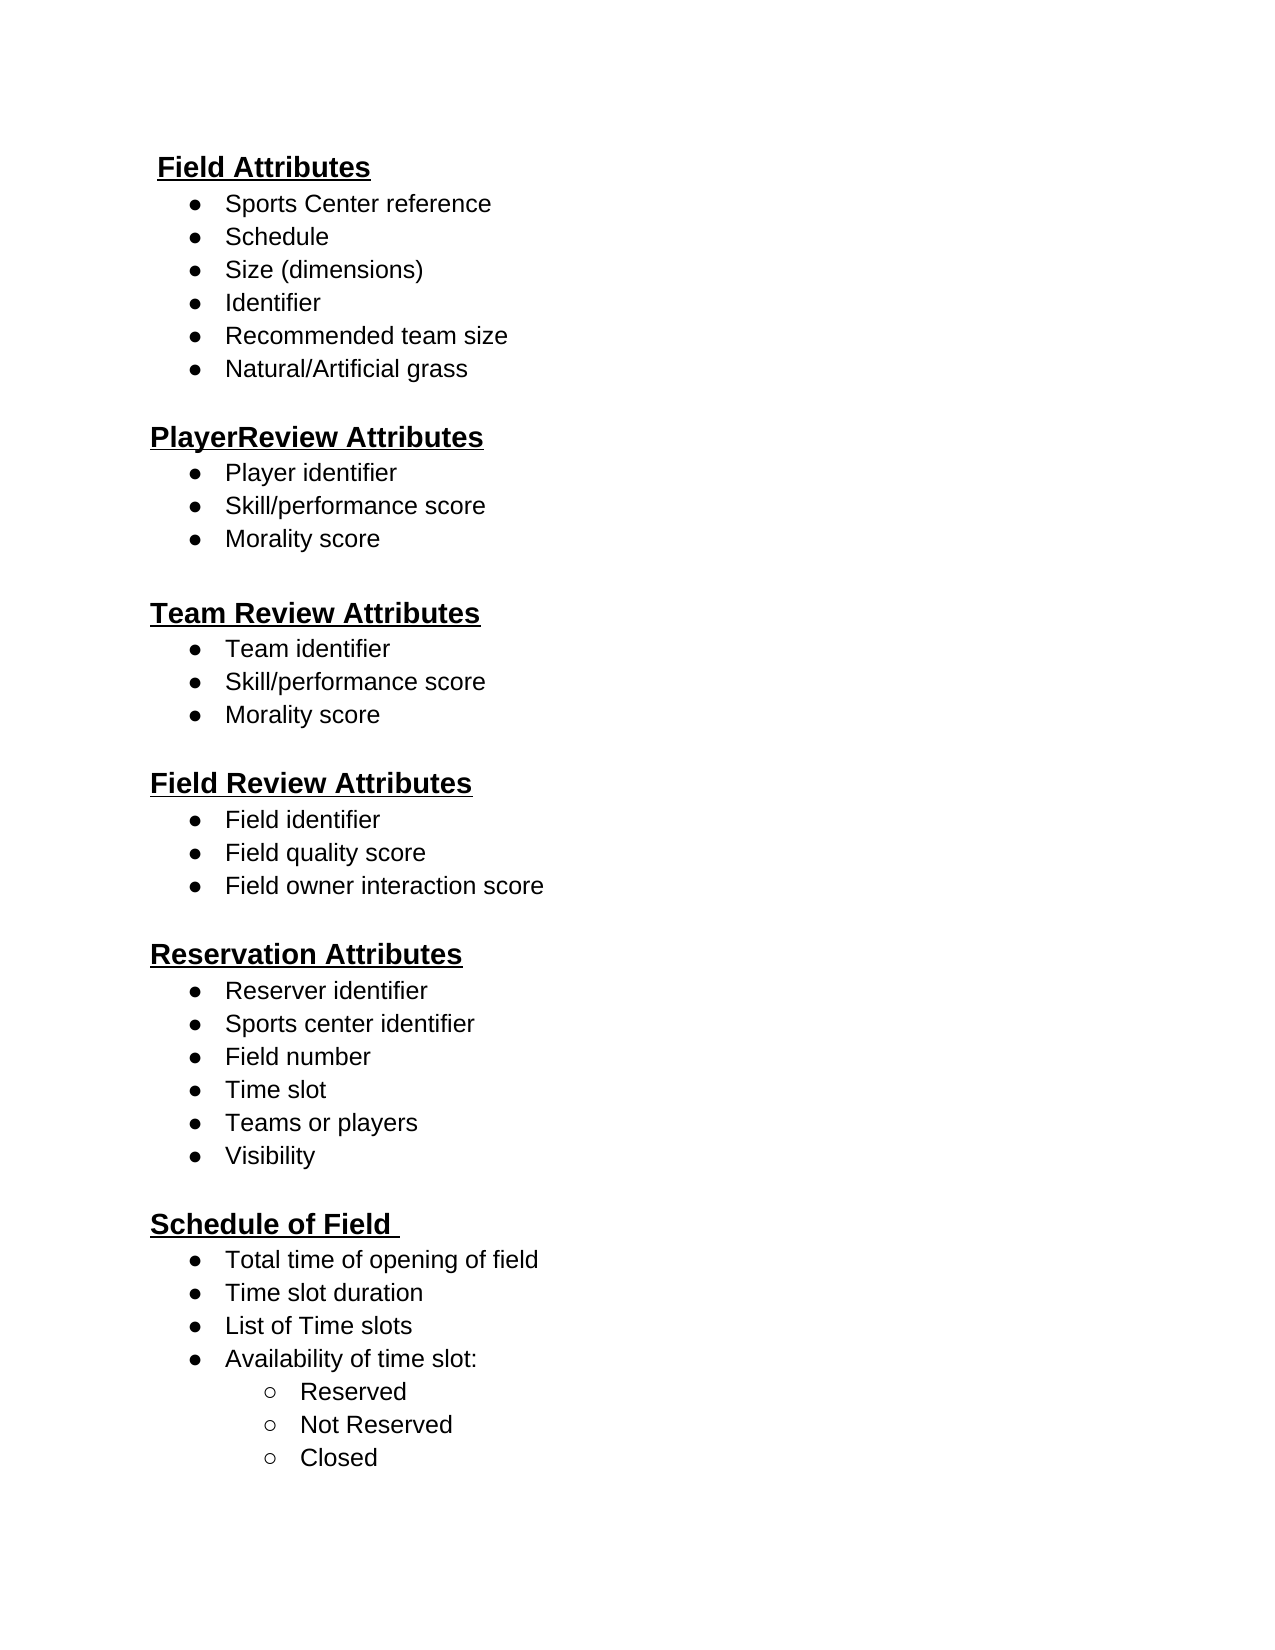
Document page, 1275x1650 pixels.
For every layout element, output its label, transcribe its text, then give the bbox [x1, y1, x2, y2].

list Sports Center reference [187, 188, 1125, 217]
list Visibility [187, 1141, 1125, 1169]
list Closed [262, 1443, 1125, 1472]
list Reserver identifier [187, 976, 1125, 1004]
list Skill/performance score [187, 667, 1125, 696]
text Reservation Attributes [150, 937, 1125, 971]
list Field identifier [187, 805, 1125, 834]
list Sports center identifier [187, 1009, 1125, 1037]
text Field Attributes [150, 150, 1125, 183]
list Player identifier [187, 458, 1125, 487]
list Natural/Artificial grass [187, 354, 1125, 382]
list Time slot [187, 1075, 1125, 1103]
list Time slot duration [187, 1278, 1125, 1307]
list List of Time slots [187, 1311, 1125, 1340]
list Teams or players [187, 1108, 1125, 1136]
list Not Reserved [262, 1410, 1125, 1439]
list Field quality score [187, 838, 1125, 867]
list Availability of time slot: [187, 1344, 1125, 1373]
list Morality score [187, 700, 1125, 729]
text Field Review Attributes [150, 766, 1125, 800]
list Field number [187, 1042, 1125, 1070]
list Skill/performance score [187, 491, 1125, 520]
text PlayerReview Attributes [150, 420, 1125, 453]
list Size (dimensions) [187, 254, 1125, 283]
list Total time of opening of field [187, 1245, 1125, 1274]
text Team Review Attributes [150, 596, 1125, 629]
list Identifier [187, 288, 1125, 316]
list Schedule [187, 222, 1125, 250]
list Morality score [187, 524, 1125, 553]
list Team identifier [187, 634, 1125, 663]
text Schedule of Field [150, 1207, 1125, 1240]
list Recommended team size [187, 321, 1125, 349]
list Reserved [262, 1377, 1125, 1406]
list Field owner interaction score [187, 871, 1125, 900]
